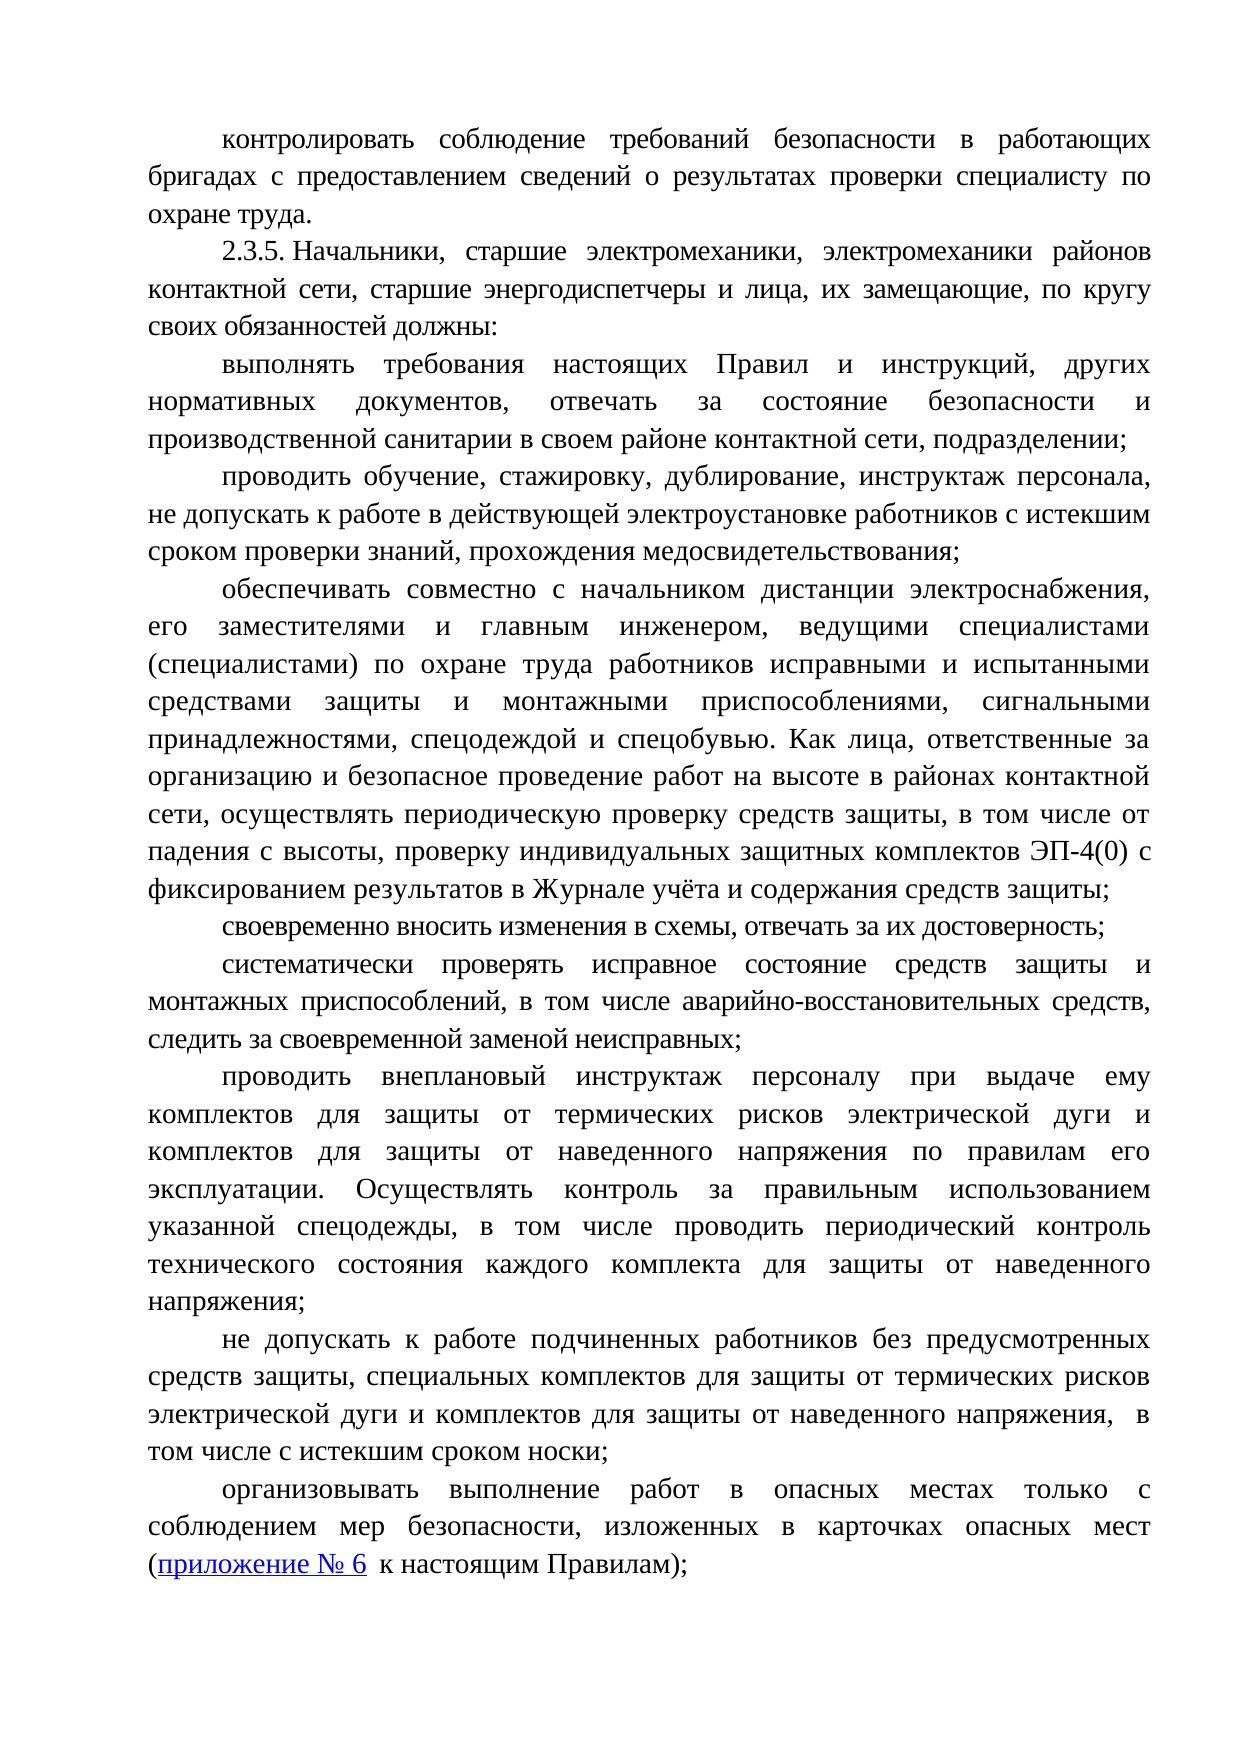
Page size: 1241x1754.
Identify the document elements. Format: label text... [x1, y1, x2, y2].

text проводить обучение, стажировку, дублирование, инструктаж персонала, не допускать к работе в действующей электроустановке работников с истекшим сроком проверки знаний, прохождения медосвидетельствования; [148, 456, 1152, 568]
text не допускать к работе подчиненных работников без предусмотренных средств защиты, специальных комплектов для защиты от термических рисков электрической дуги и комплектов для защиты от наведенного напряжения, в том числе с истекшим сроком носки; [148, 1318, 1152, 1468]
text проводить внеплановый инструктаж персоналу при выдаче ему комплектов для защиты от термических рисков электрической дуги и комплектов для защиты от наведенного напряжения по правилам его эксплуатации. Осуществлять контроль за правильным использованием указанной спецодежды, в том числе проводить периодический контроль технического состояния каждого комплекта для защиты от наведенного напряжения; [148, 1056, 1152, 1318]
text контролировать соблюдение требований безопасности в работающих бригадах с предоставлением сведений о результатах проверки специалисту по охране труда. [148, 118, 1152, 231]
text обеспечивать совместно с начальником дистанции электроснабжения, его заместителями и главным инженером, ведущими специалистами (специалистами) по охране труда работников исправными и испытанными средствами защиты и монтажными приспособлениями, сигнальными принадлежностями, спецодеждой и спецобувью. Как лица, ответственные за организацию и безопасное проведение работ на высоте в районах контактной сети, осуществлять периодическую проверку средств защиты, в том числе от падения с высоты, проверку индивидуальных защитных комплектов ЭП-4(0) с фиксированием результатов в Журнале учёта и содержания средств защиты; [148, 568, 1152, 906]
text систематически проверять исправное состояние средств защиты и монтажных приспособлений, в том числе аварийно-восстановительных средств, следить за своевременной заменой неисправных; [148, 943, 1152, 1056]
subtitle Начальники, старшие электромеханики, электромеханики районов контактной сети, старшие энергодиспетчеры и лица, их замещающие, по кругу своих обязанностей должны: [148, 231, 1152, 343]
text организовывать выполнение работ в опасных местах только с соблюдением мер безопасности, изложенных в карточках опасных мест (приложение № 6 к настоящим Правилам); [148, 1468, 1152, 1581]
text выполнять требования настоящих Правил и инструкций, других нормативных документов, отвечать за состояние безопасности и производственной санитарии в своем районе контактной сети, подразделении; [148, 343, 1152, 456]
text своевременно вносить изменения в схемы, отвечать за их достоверность; [148, 906, 1152, 943]
